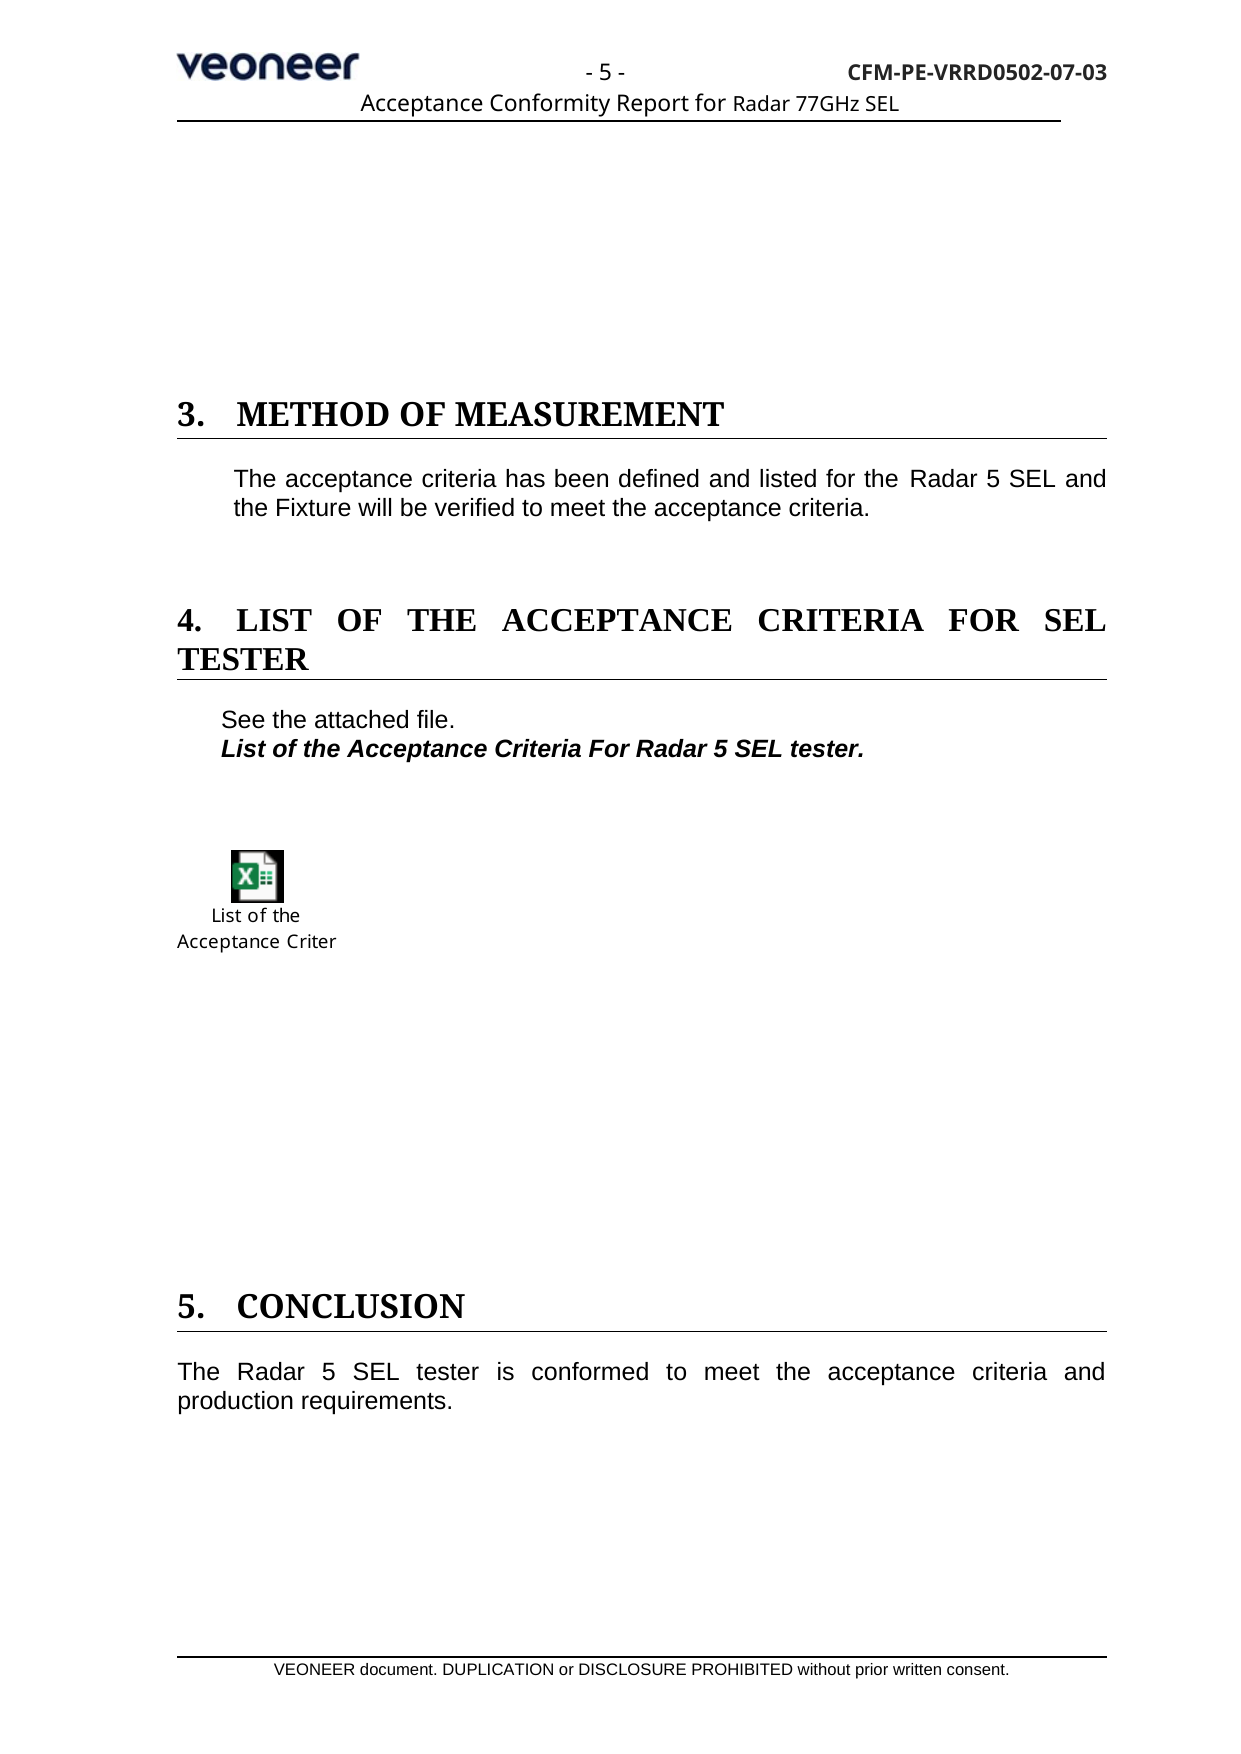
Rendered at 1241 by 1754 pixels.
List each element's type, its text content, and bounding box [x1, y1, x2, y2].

text The Radar 5 SEL tester is conformed to meet the acceptance criteria and production requirements. [177, 1357, 1107, 1414]
text See the attached file. [177, 705, 1107, 734]
subtitle List of the ACCEPTANCE CRITERIA for SEL tester [177, 600, 1107, 679]
text The acceptance criteria has been defined and listed for the Radar 5 SEL and the Fixture will be verified to meet the acceptance criteria. [233, 464, 1107, 522]
picture [176, 52, 360, 81]
text List of the Acceptance Criteria For Radar 5 SEL tester. [177, 734, 1107, 763]
subtitle Method of measurement [177, 391, 1107, 438]
subtitle Conclusion [177, 1283, 1107, 1331]
